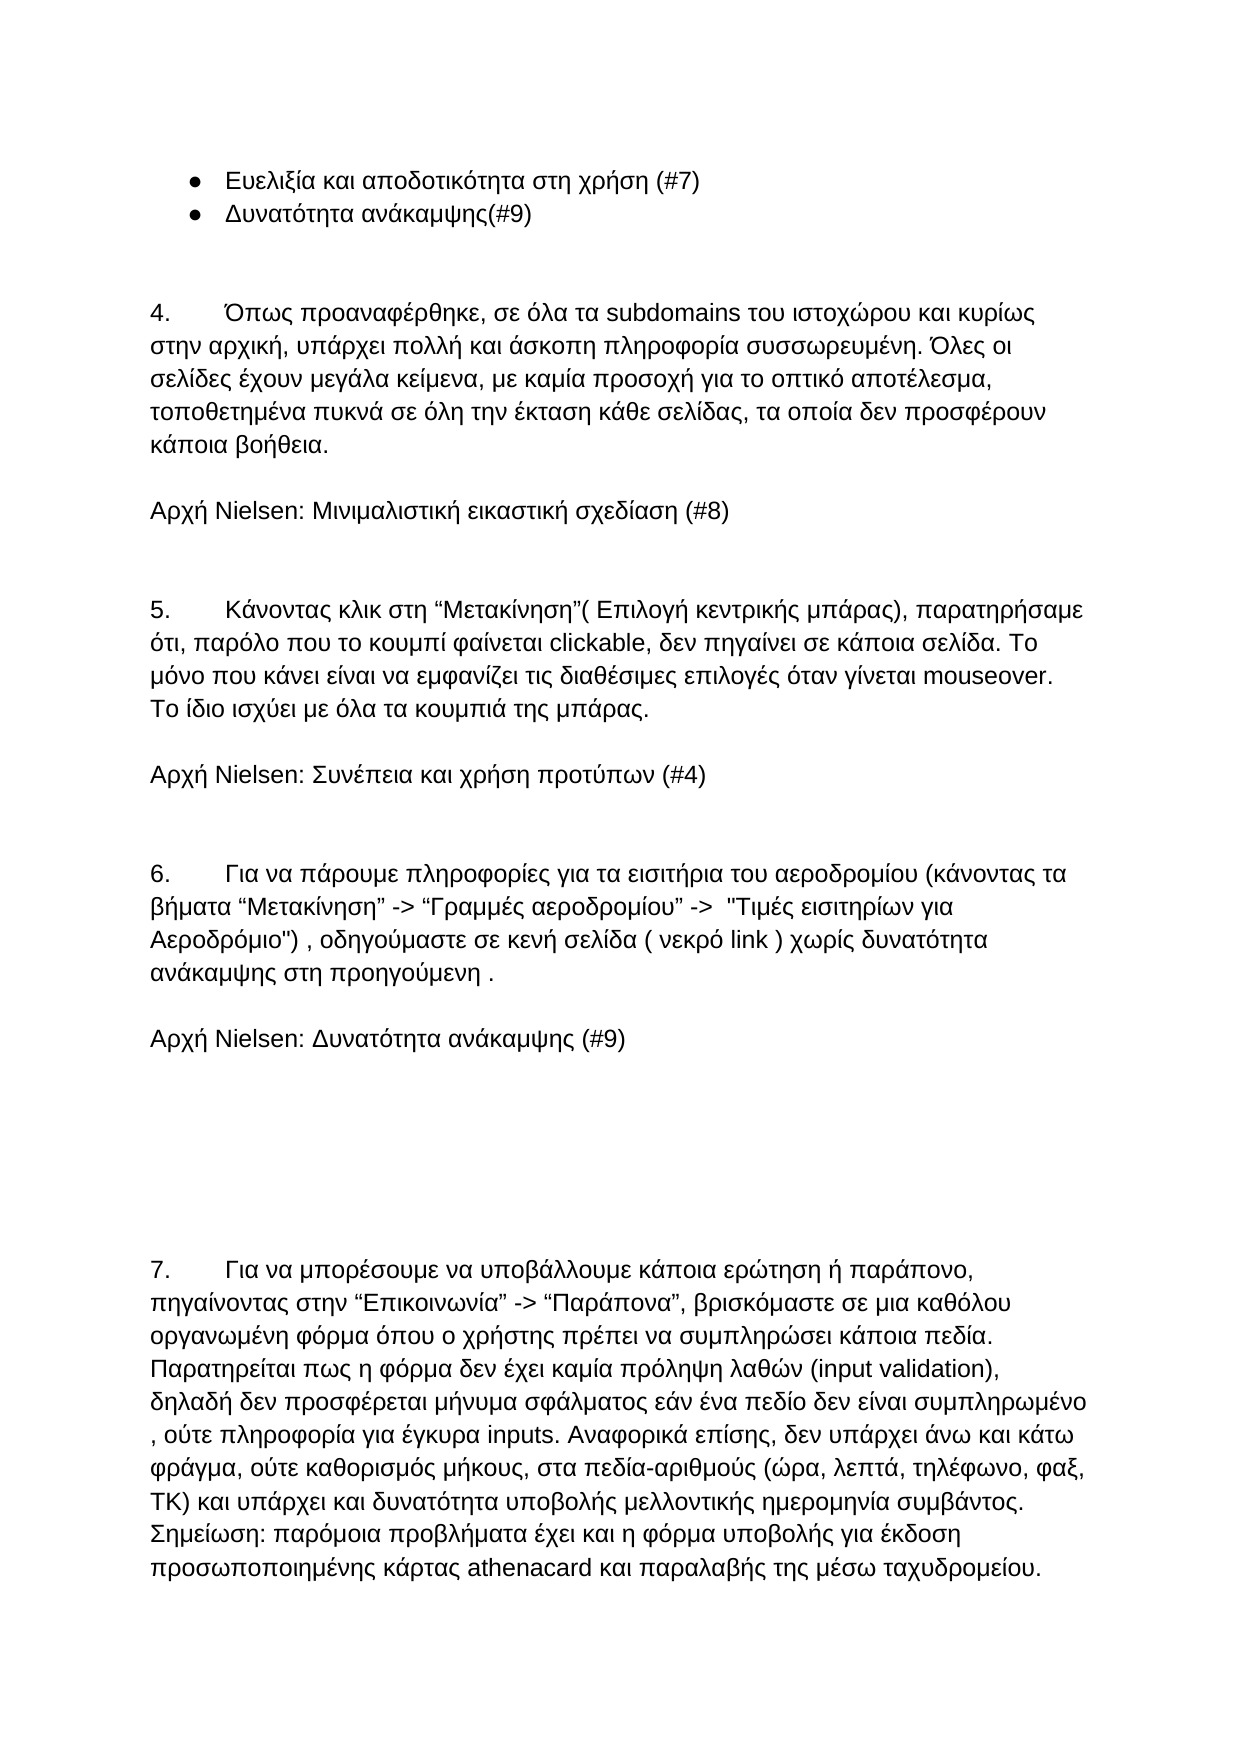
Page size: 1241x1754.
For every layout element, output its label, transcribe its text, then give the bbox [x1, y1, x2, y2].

list Για να πάρουμε πληροφορίες για τα εισιτήρια του αεροδρομίου (κάνοντας τα βήματα “Μετακίνηση” -> “Γραμμές αεροδρομίου” -> "Τιμές εισιτηρίων για Αεροδρόμιο") , οδηγούμαστε σε κενή σελίδα ( νεκρό link ) χωρίς δυνατότητα ανάκαμψης στη προηγούμενη . [150, 859, 1090, 987]
list Δυνατότητα ανάκαμψης(#9) [187, 199, 1090, 227]
list Ευελιξία και αποδοτικότητα στη χρήση (#7) [187, 166, 1090, 194]
text Αρχή Nielsen: Δυνατότητα ανάκαμψης (#9) [150, 1024, 1090, 1053]
text Αρχή Nielsen: Συνέπεια και χρήση προτύπων (#4) [150, 760, 1090, 789]
text Αρχή Nielsen: Μινιμαλιστική εικαστική σχεδίαση (#8) [150, 496, 1090, 524]
list Όπως προαναφέρθηκε, σε όλα τα subdomains του ιστοχώρου και κυρίως στην αρχική, υπάρχει πολλή και άσκοπη πληροφορία συσσωρευμένη. Όλες οι σελίδες έχουν μεγάλα κείμενα, με καμία προσοχή για το οπτικό αποτέλεσμα, τοποθετημένα πυκνά σε όλη την έκταση κάθε σελίδας, τα οποία δεν προσφέρουν κάποια βοήθεια. [150, 298, 1090, 458]
list Για να μπορέσουμε να υποβάλλουμε κάποια ερώτηση ή παράπονο, πηγαίνοντας στην “Επικοινωνία” -> “Παράπονα”, βρισκόμαστε σε μια καθόλου οργανωμένη φόρμα όπου ο χρήστης πρέπει να συμπληρώσει κάποια πεδία. Παρατηρείται πως η φόρμα δεν έχει καμία πρόληψη λαθών (input validation), δηλαδή δεν προσφέρεται μήνυμα σφάλματος εάν ένα πεδίο δεν είναι συμπληρωμένο , ούτε πληροφορία για έγκυρα inputs. Αναφορικά επίσης, δεν υπάρχει άνω και κάτω φράγμα, ούτε καθορισμός μήκους, στα πεδία-αριθμούς (ώρα, λεπτά, τηλέφωνο, φαξ, ΤΚ) και υπάρχει και δυνατότητα υποβολής μελλοντικής ημερομηνία συμβάντος. Σημείωση: παρόμοια προβλήματα έχει και η φόρμα υποβολής για έκδοση προσωποποιημένης κάρτας athenacard και παραλαβής της μέσω ταχυδρομείου. [150, 1255, 1090, 1581]
list Κάνοντας κλικ στη “Μετακίνηση”( Επιλογή κεντρικής μπάρας), παρατηρήσαμε ότι, παρόλο που το κουμπί φαίνεται clickable, δεν πηγαίνει σε κάποια σελίδα. Το μόνο που κάνει είναι να εμφανίζει τις διαθέσιμες επιλογές όταν γίνεται mouseover. Το ίδιο ισχύει με όλα τα κουμπιά της μπάρας. [150, 595, 1090, 723]
